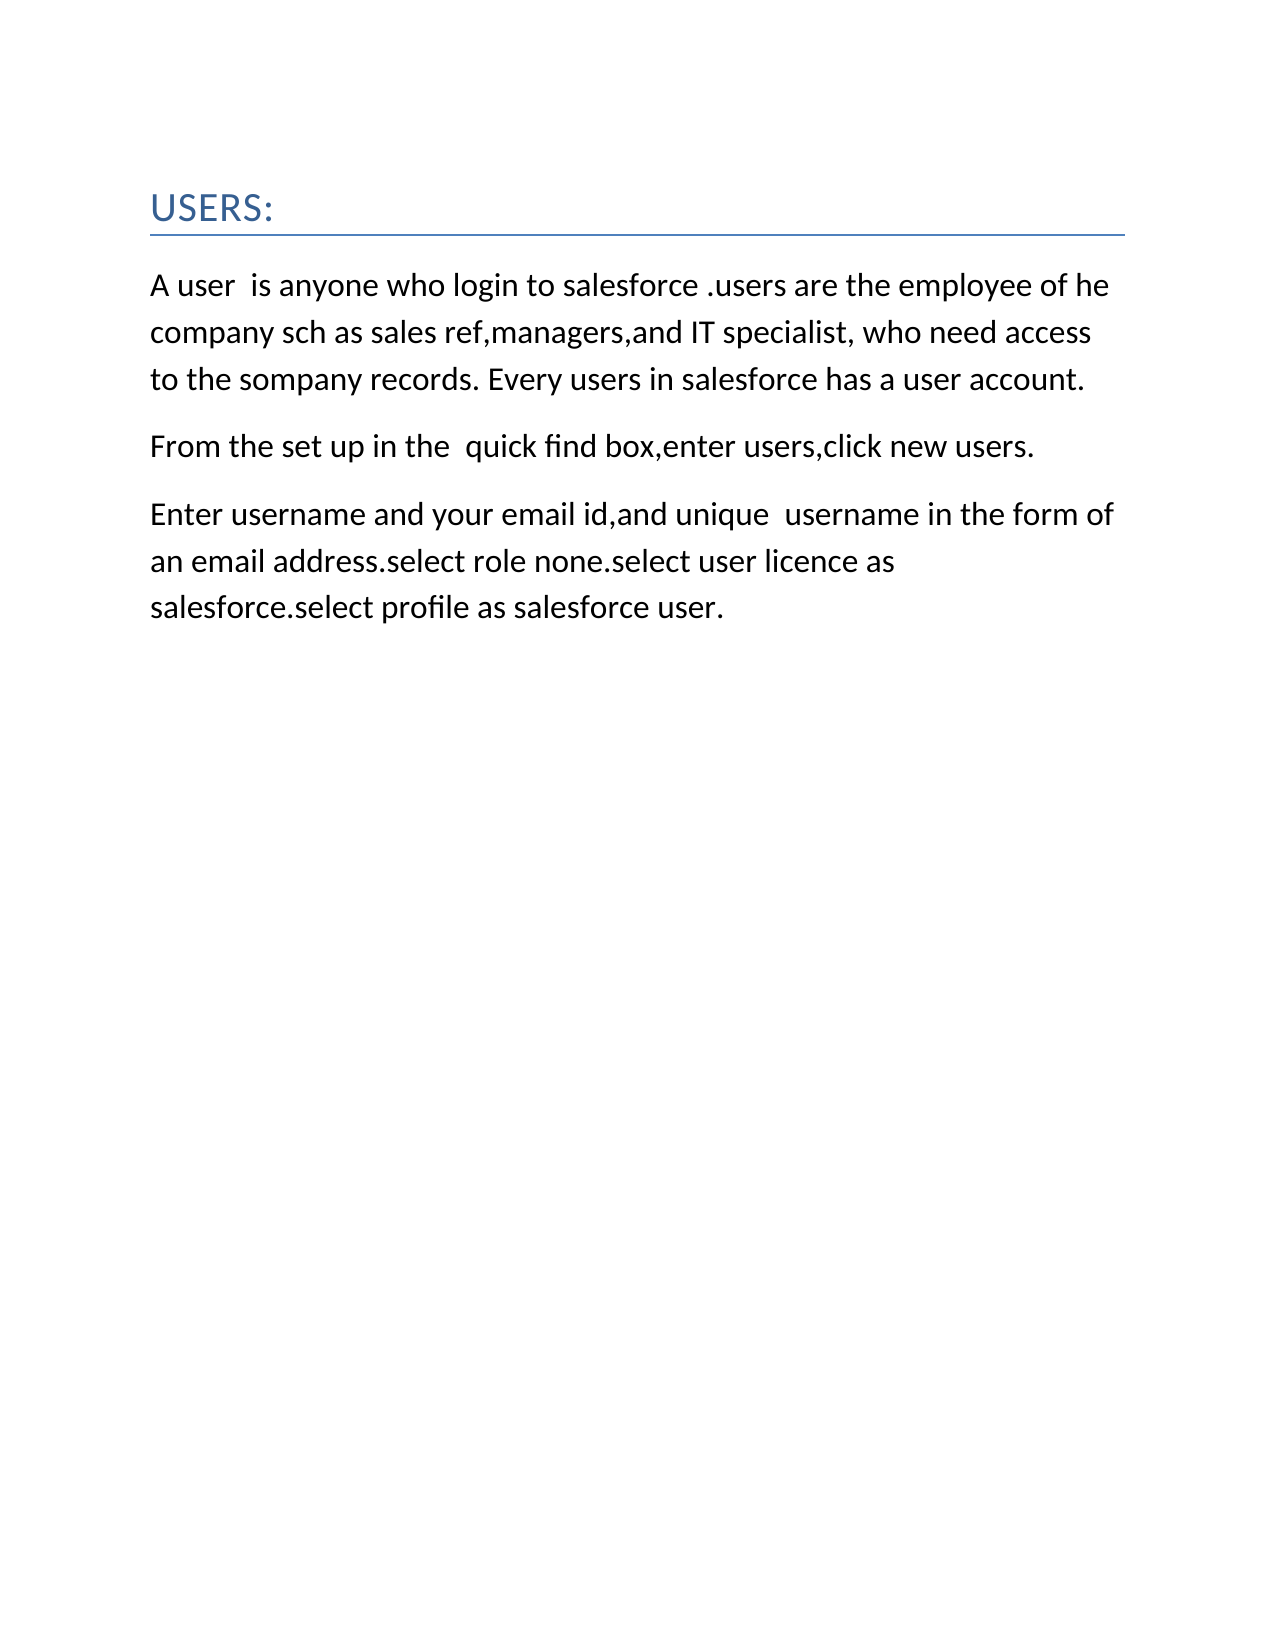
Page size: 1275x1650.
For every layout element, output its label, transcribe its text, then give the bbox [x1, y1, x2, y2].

text Enter username and your email id,and unique username in the form of an email address.select role none.select user licence as salesforce.select profile as salesforce user. [150, 493, 1125, 627]
text From the set up in the quick find box,enter users,click new users. [150, 425, 1125, 466]
subtitle users: [150, 181, 1125, 234]
text A user is anyone who login to salesforce .users are the employee of he company sch as sales ref,managers,and IT specialist, who need access to the sompany records. Every users in salesforce has a user account. [150, 264, 1125, 398]
